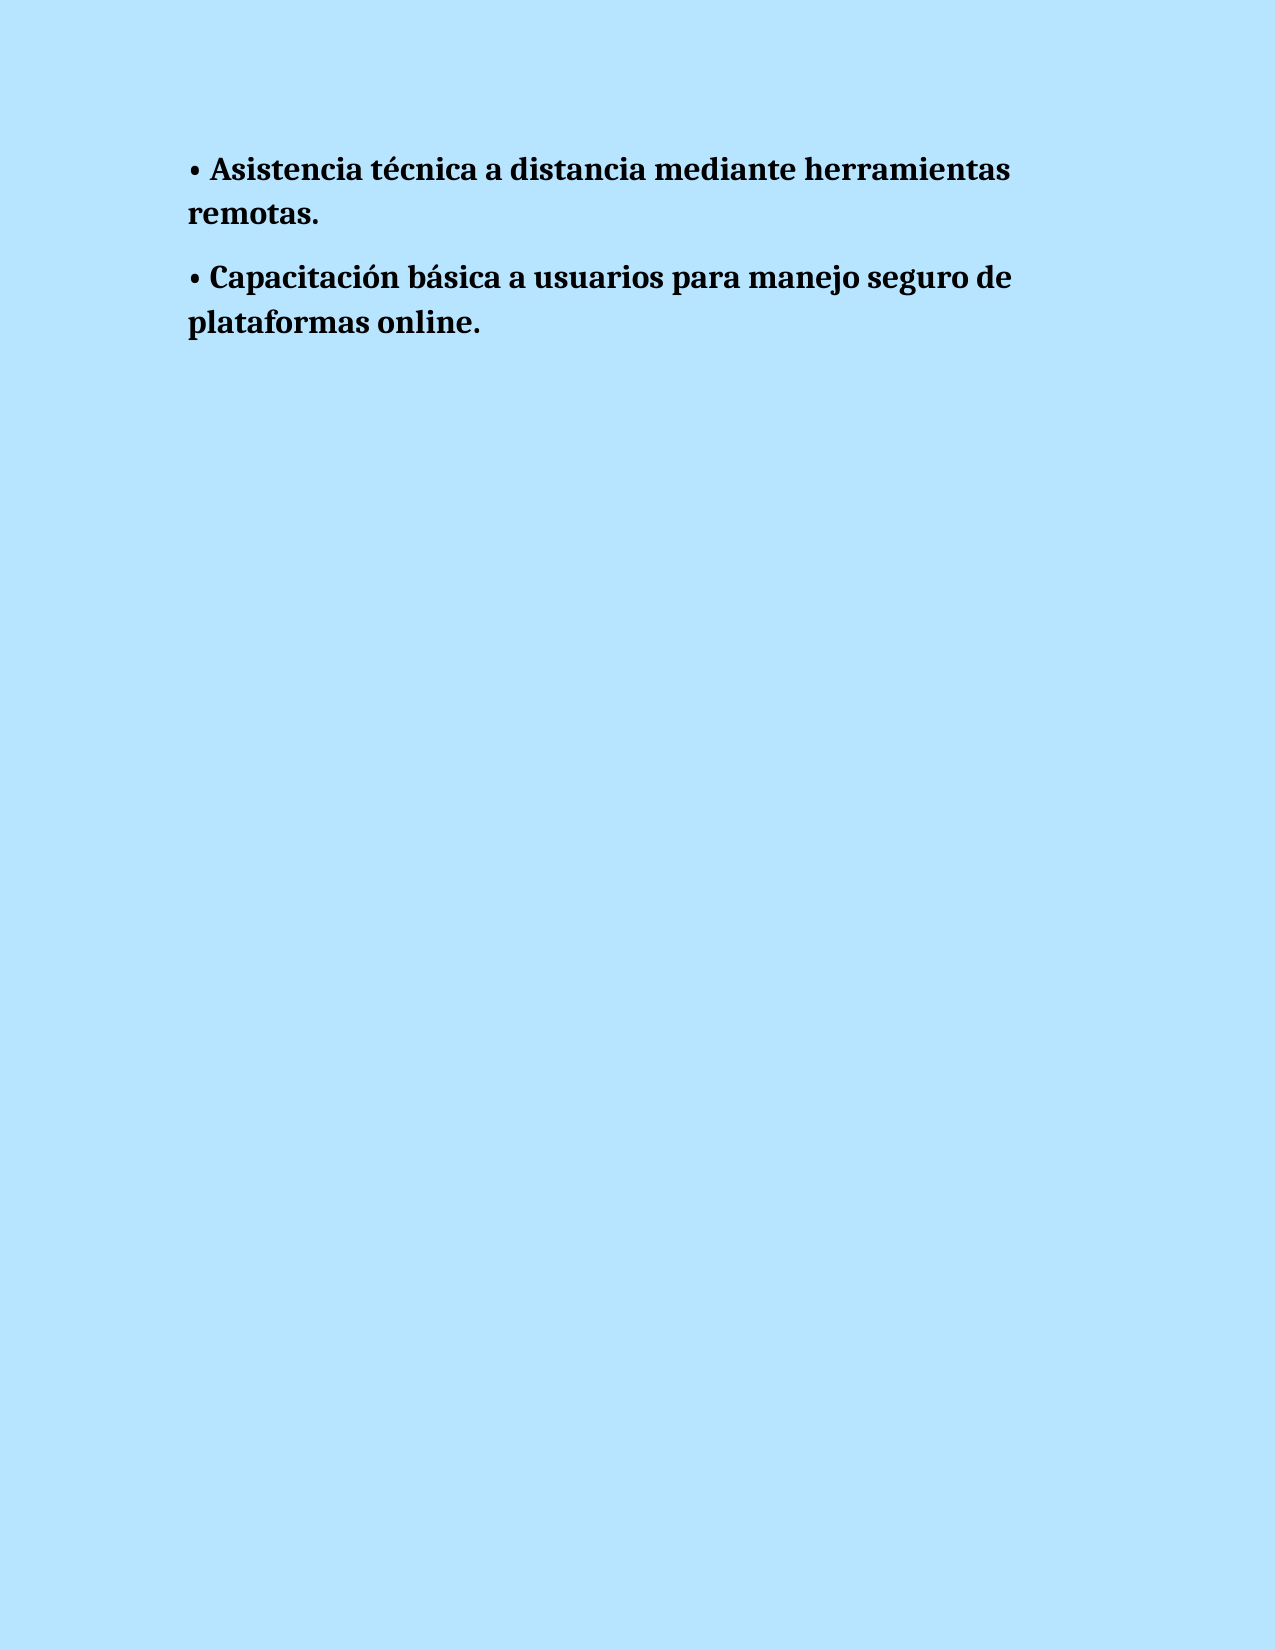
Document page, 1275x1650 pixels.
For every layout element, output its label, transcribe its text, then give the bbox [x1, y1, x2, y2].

text • Capacitación básica a usuarios para manejo seguro de plataformas online. [187, 259, 1087, 341]
text • Asistencia técnica a distancia mediante herramientas remotas. [187, 150, 1087, 232]
